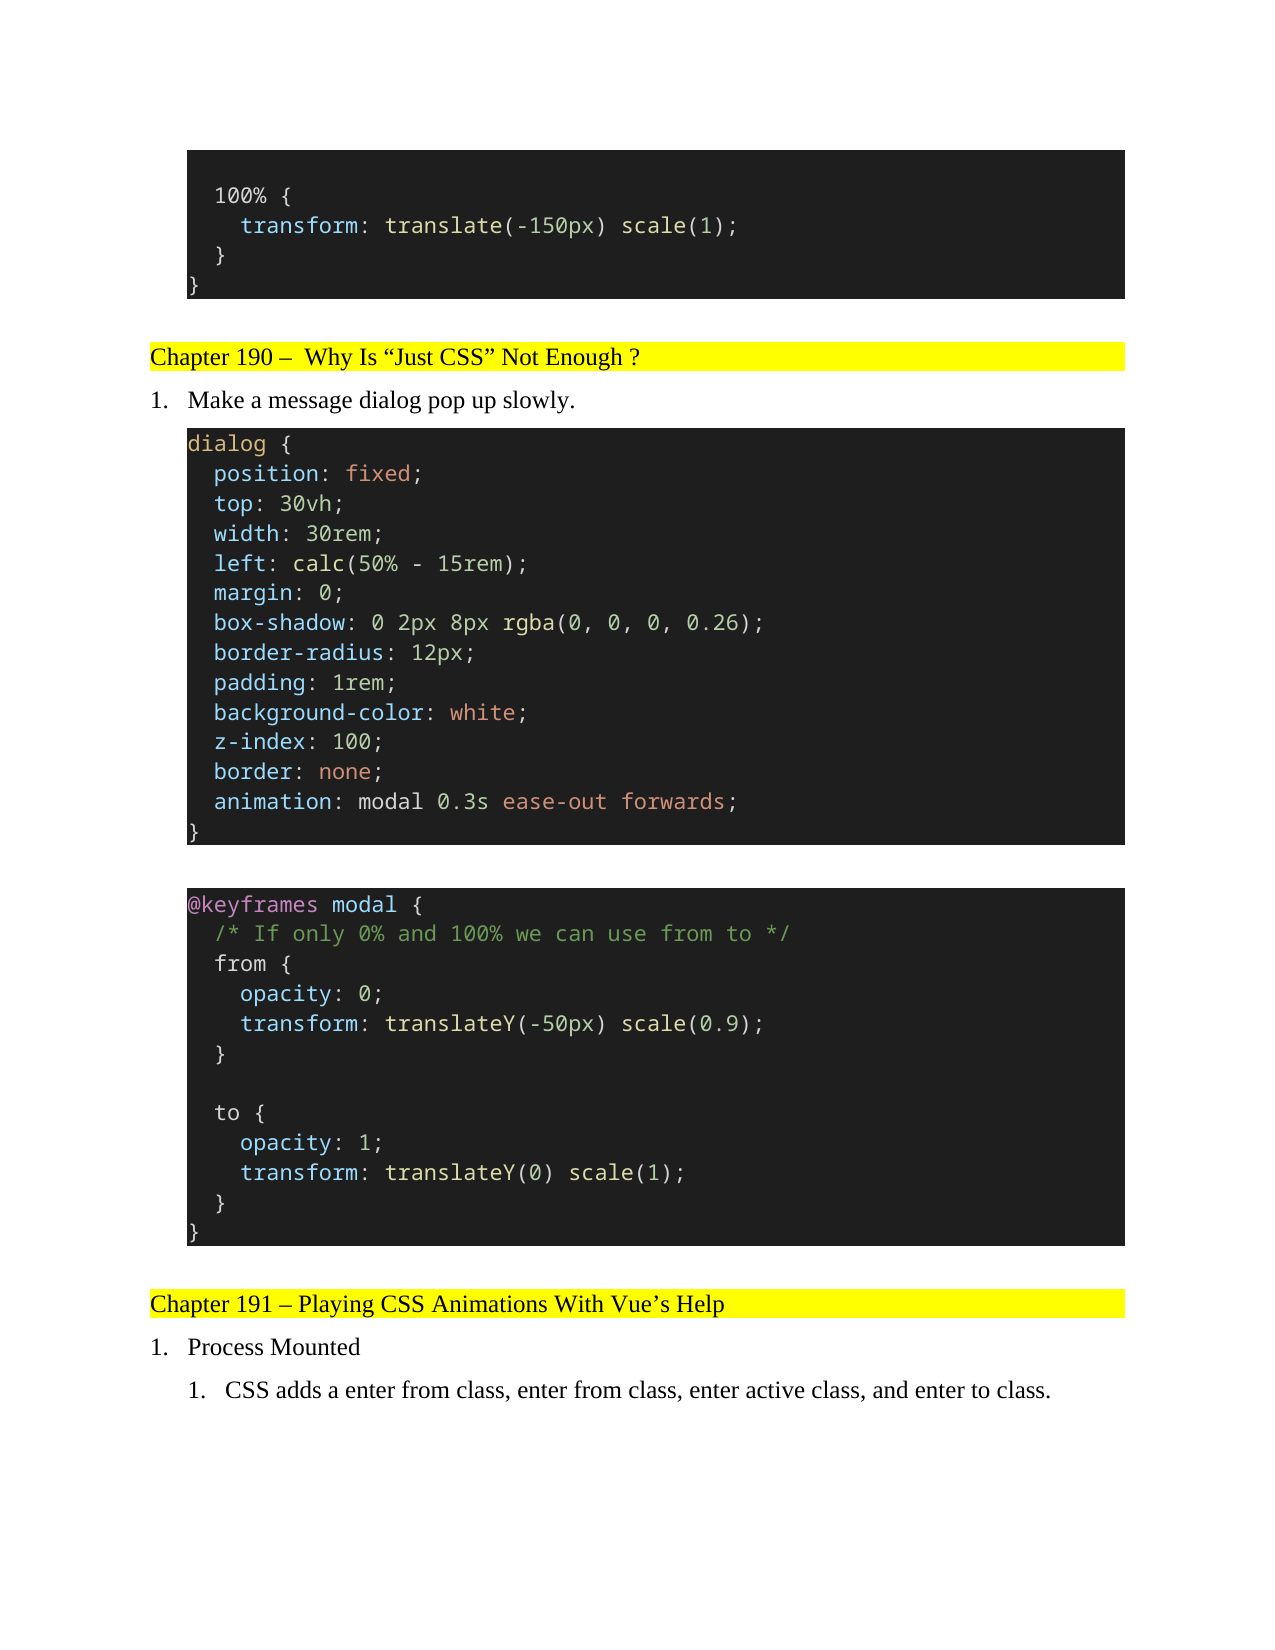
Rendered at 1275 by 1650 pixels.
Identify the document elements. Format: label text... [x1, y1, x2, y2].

text @keyframes modal { [187, 888, 1125, 918]
text animation: modal 0.3s ease-out forwards; [187, 786, 1125, 816]
text /* If only 0% and 100% we can use from to */ [187, 918, 1125, 948]
text dialog { [187, 428, 1125, 458]
list Process Mounted [150, 1332, 1125, 1361]
text to { [187, 1097, 1125, 1127]
text margin: 0; [187, 577, 1125, 607]
text left: calc(50% - 15rem); [187, 547, 1125, 577]
text } [187, 1186, 1125, 1216]
text border: none; [187, 756, 1125, 786]
text box-shadow: 0 2px 8px rgba(0, 0, 0, 0.26); [187, 607, 1125, 637]
text } [187, 1037, 1125, 1067]
text } [187, 816, 1125, 845]
list CSS adds a enter from class, enter from class, enter active class, and enter to class. [187, 1375, 1125, 1404]
text Chapter 191 – Playing CSS Animations With Vue’s Help [150, 1289, 1125, 1318]
text Chapter 190 – Why Is “Just CSS” Not Enough ? [150, 342, 1125, 371]
text top: 30vh; [187, 488, 1125, 518]
text } [187, 269, 1125, 299]
text } [187, 1216, 1125, 1246]
text 100% { [187, 180, 1125, 209]
text transform: translate(-150px) scale(1); [187, 209, 1125, 239]
list Make a message dialog pop up slowly. [150, 385, 1125, 414]
text padding: 1rem; [187, 667, 1125, 696]
text opacity: 0; [187, 978, 1125, 1008]
text position: fixed; [187, 458, 1125, 488]
text opacity: 1; [187, 1127, 1125, 1157]
text background-color: white; [187, 696, 1125, 726]
text width: 30rem; [187, 518, 1125, 547]
text border-radius: 12px; [187, 637, 1125, 667]
text transform: translateY(0) scale(1); [187, 1157, 1125, 1186]
text transform: translateY(-50px) scale(0.9); [187, 1008, 1125, 1037]
text z-index: 100; [187, 726, 1125, 756]
text } [187, 239, 1125, 269]
text from { [187, 948, 1125, 978]
